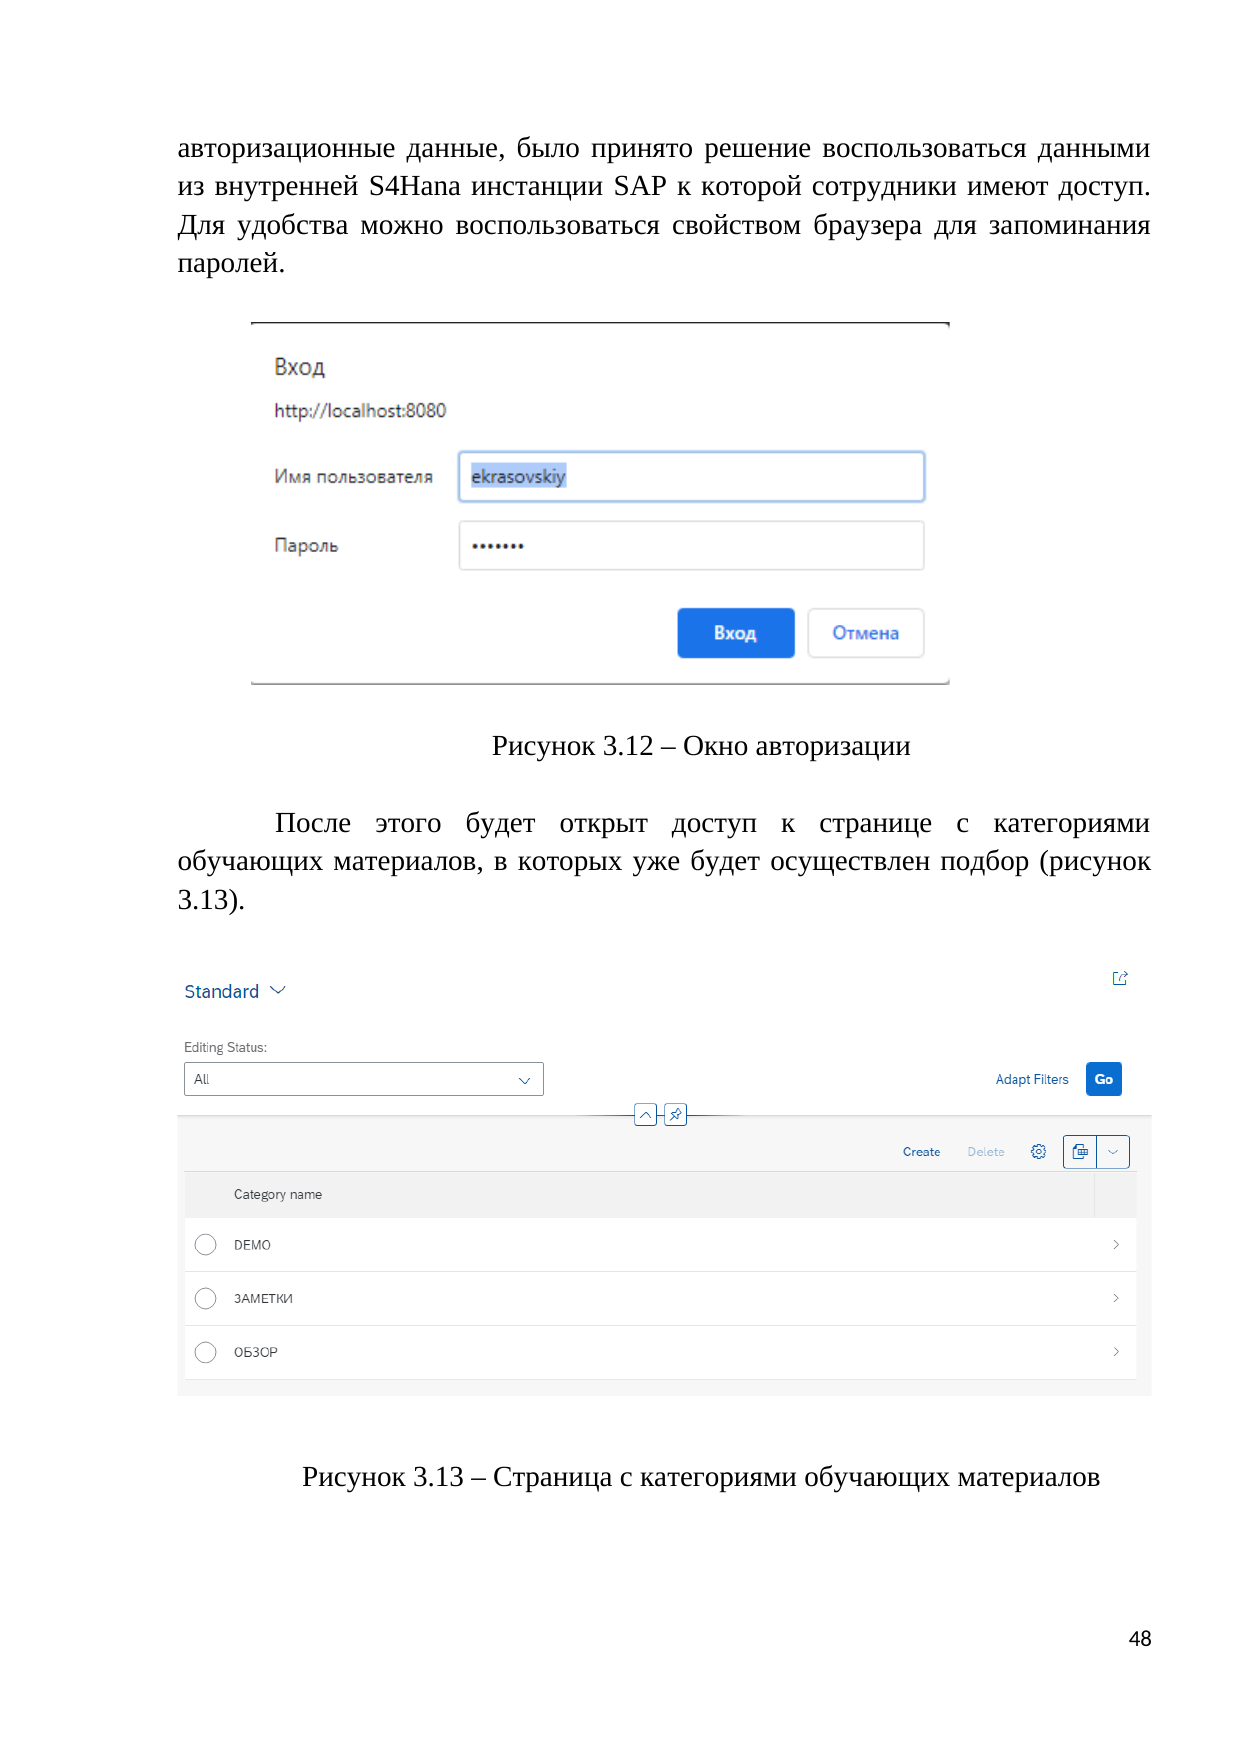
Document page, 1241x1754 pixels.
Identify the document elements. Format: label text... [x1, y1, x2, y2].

text После этого будет открыт доступ к странице с категориями обучающих материалов, в которых уже будет осуществлен подбор (рисунок 3.13). [177, 805, 1152, 915]
text Рисунок 3.12 – Окно авторизации [177, 728, 1152, 761]
text Рисунок 3.13 – Страница с категориями обучающих материалов [177, 1459, 1152, 1493]
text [177, 130, 1152, 279]
picture [177, 958, 1152, 1396]
picture [251, 322, 950, 685]
